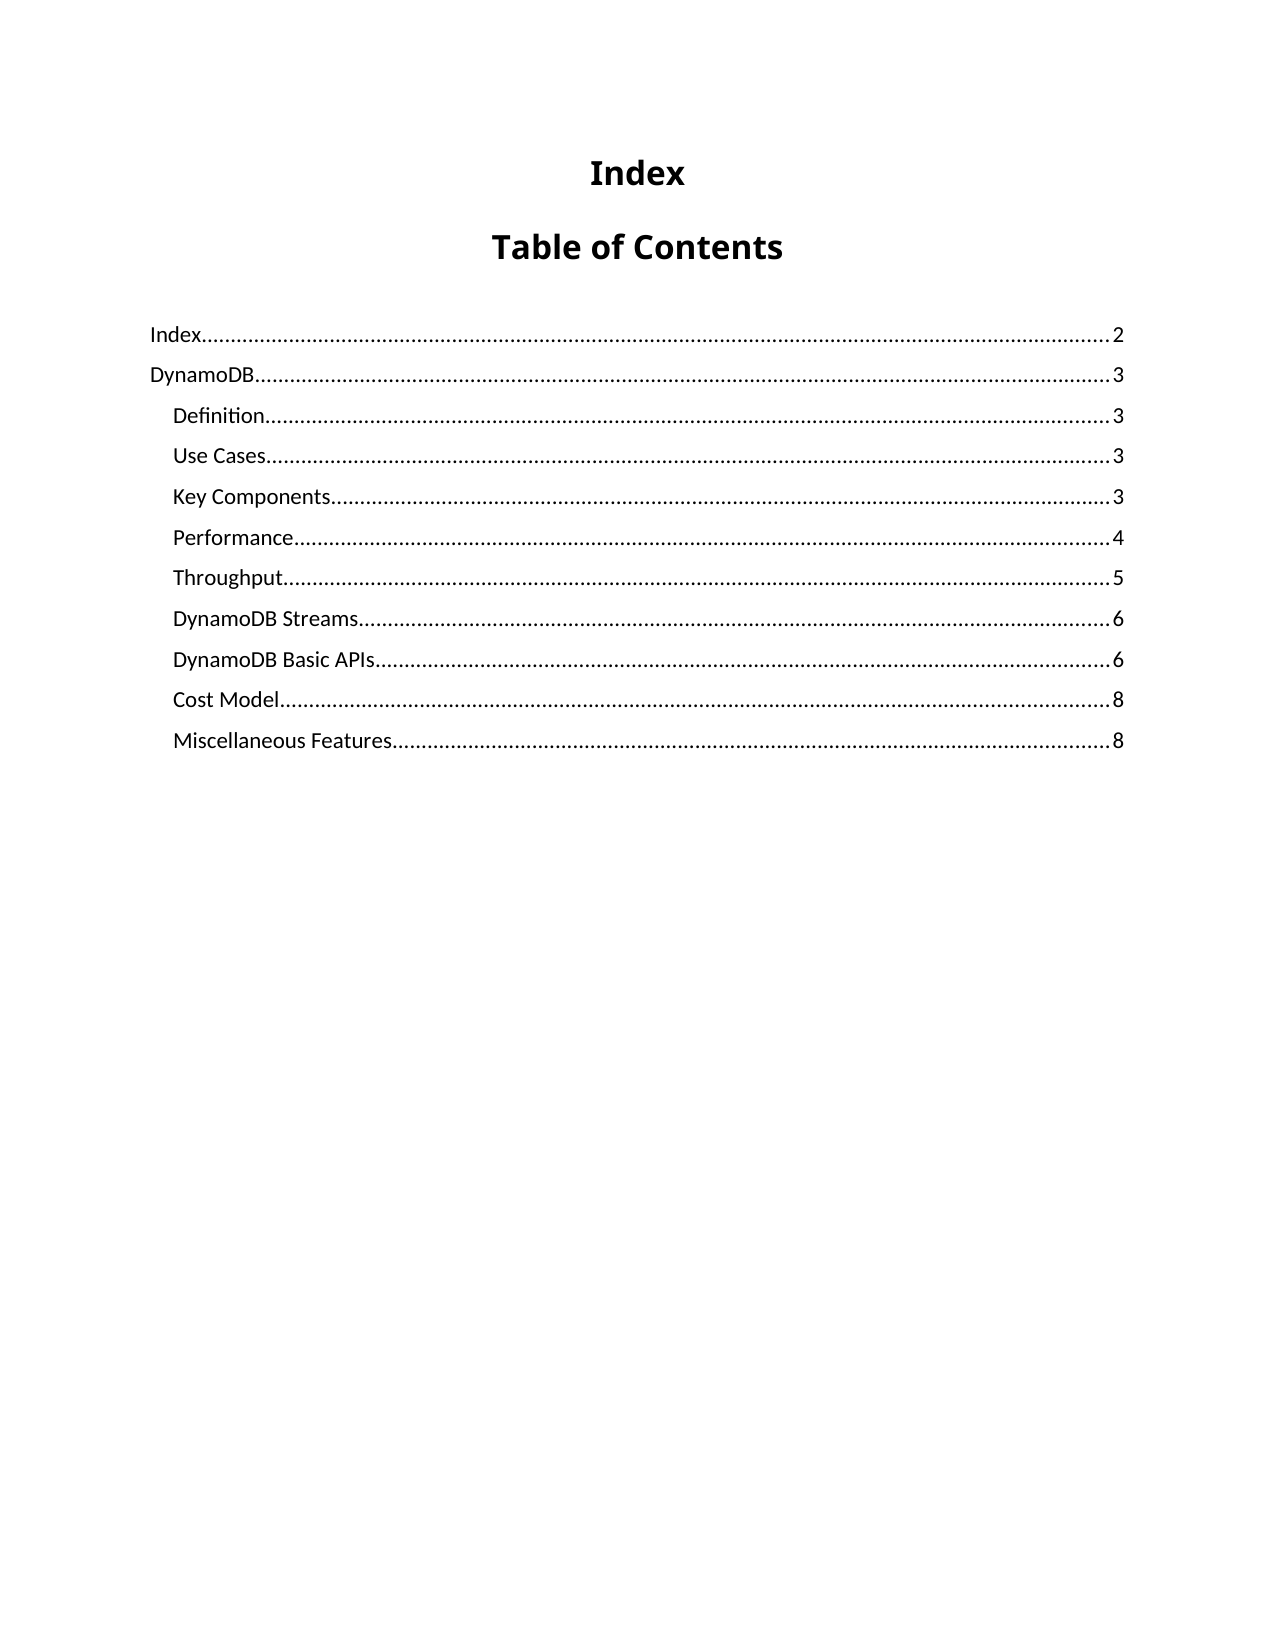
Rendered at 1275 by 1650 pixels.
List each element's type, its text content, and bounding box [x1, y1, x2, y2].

subtitle Index [150, 150, 1125, 195]
